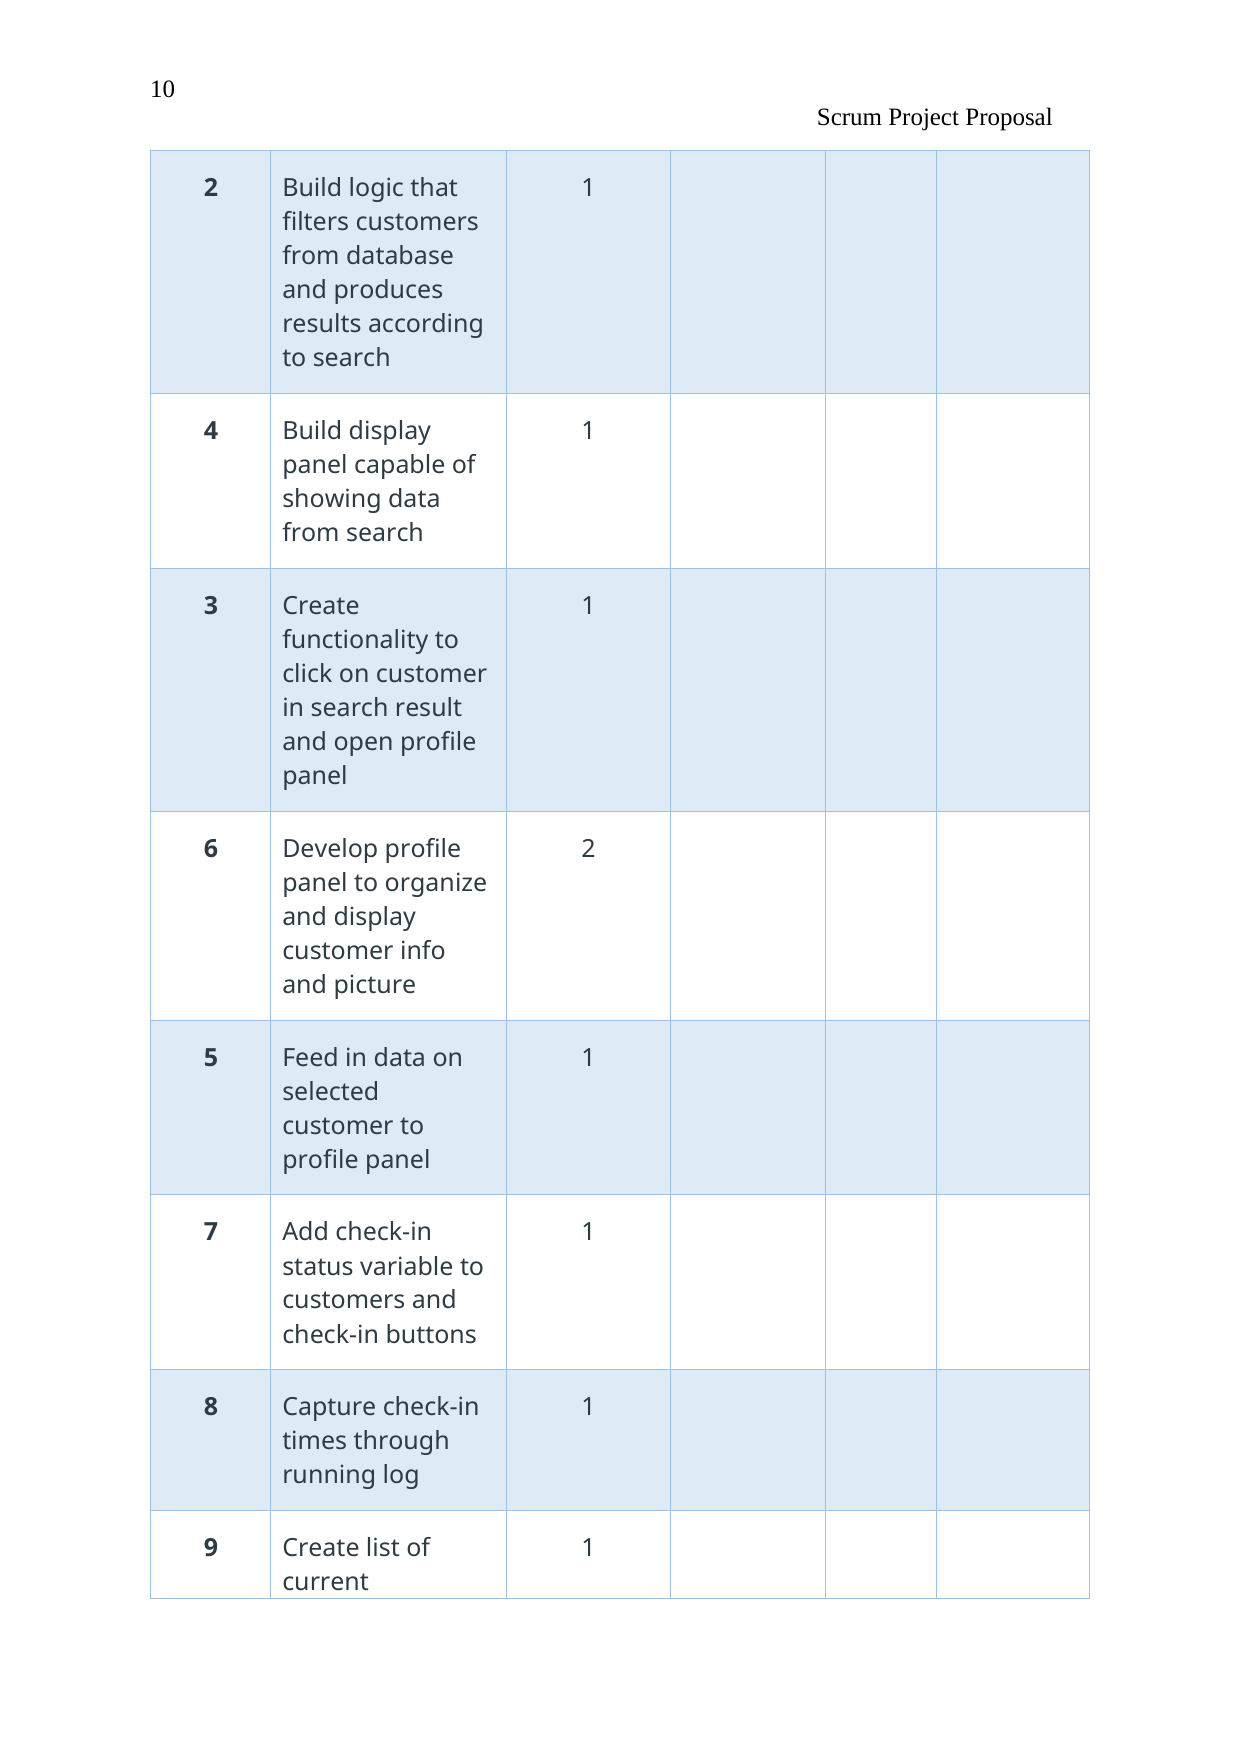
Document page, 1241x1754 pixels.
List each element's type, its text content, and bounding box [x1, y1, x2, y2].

table_cell [826, 1511, 936, 1598]
table_cell [937, 394, 1089, 568]
table_cell [671, 1370, 825, 1510]
table_cell 1 [507, 394, 670, 568]
table_cell [826, 1370, 936, 1510]
table_cell [937, 1370, 1089, 1510]
table_cell [671, 394, 825, 568]
table_cell 2 [151, 151, 270, 393]
table_cell 3 [151, 569, 270, 811]
table_cell Develop profile panel to organize and display customer info and picture [271, 812, 506, 1019]
table_cell 7 [151, 1195, 270, 1369]
table_cell [826, 812, 936, 1019]
table_cell [826, 151, 936, 393]
table_cell [671, 1511, 825, 1598]
table_cell 1 [507, 1195, 670, 1369]
table_cell [826, 1195, 936, 1369]
table_cell [937, 812, 1089, 1019]
table_cell [937, 1511, 1089, 1598]
table_cell [826, 394, 936, 568]
table_cell [826, 569, 936, 811]
table_cell 1 [507, 569, 670, 811]
table_cell 5 [151, 1021, 270, 1194]
table_cell Build logic that filters customers from database and produces results according to search [271, 151, 506, 393]
table_cell [671, 1195, 825, 1369]
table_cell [271, 1511, 506, 1598]
table_cell Build display panel capable of showing data from search [271, 394, 506, 568]
table_cell [671, 569, 825, 811]
table_cell [671, 151, 825, 393]
table_cell Feed in data on selected customer to profile panel [271, 1021, 506, 1194]
table_cell [671, 1021, 825, 1194]
table_cell 2 [507, 812, 670, 1019]
table_cell Add check-in status variable to customers and check-in buttons [271, 1195, 506, 1369]
table_cell Capture check-in times through running log [271, 1370, 506, 1510]
table_cell [826, 1021, 936, 1194]
table_cell 4 [151, 394, 270, 568]
table_cell 6 [151, 812, 270, 1019]
table_cell [671, 812, 825, 1019]
table_cell [937, 569, 1089, 811]
table_cell 8 [151, 1370, 270, 1510]
table_cell 1 [507, 1370, 670, 1510]
table_cell [937, 1021, 1089, 1194]
table_cell 1 [507, 1021, 670, 1194]
table_cell 1 [507, 151, 670, 393]
table_cell Create functionality to click on customer in search result and open profile panel [271, 569, 506, 811]
table_cell [937, 1195, 1089, 1369]
table_cell [937, 151, 1089, 393]
table_cell 9 [151, 1511, 270, 1598]
table_cell 1 [507, 1511, 670, 1598]
